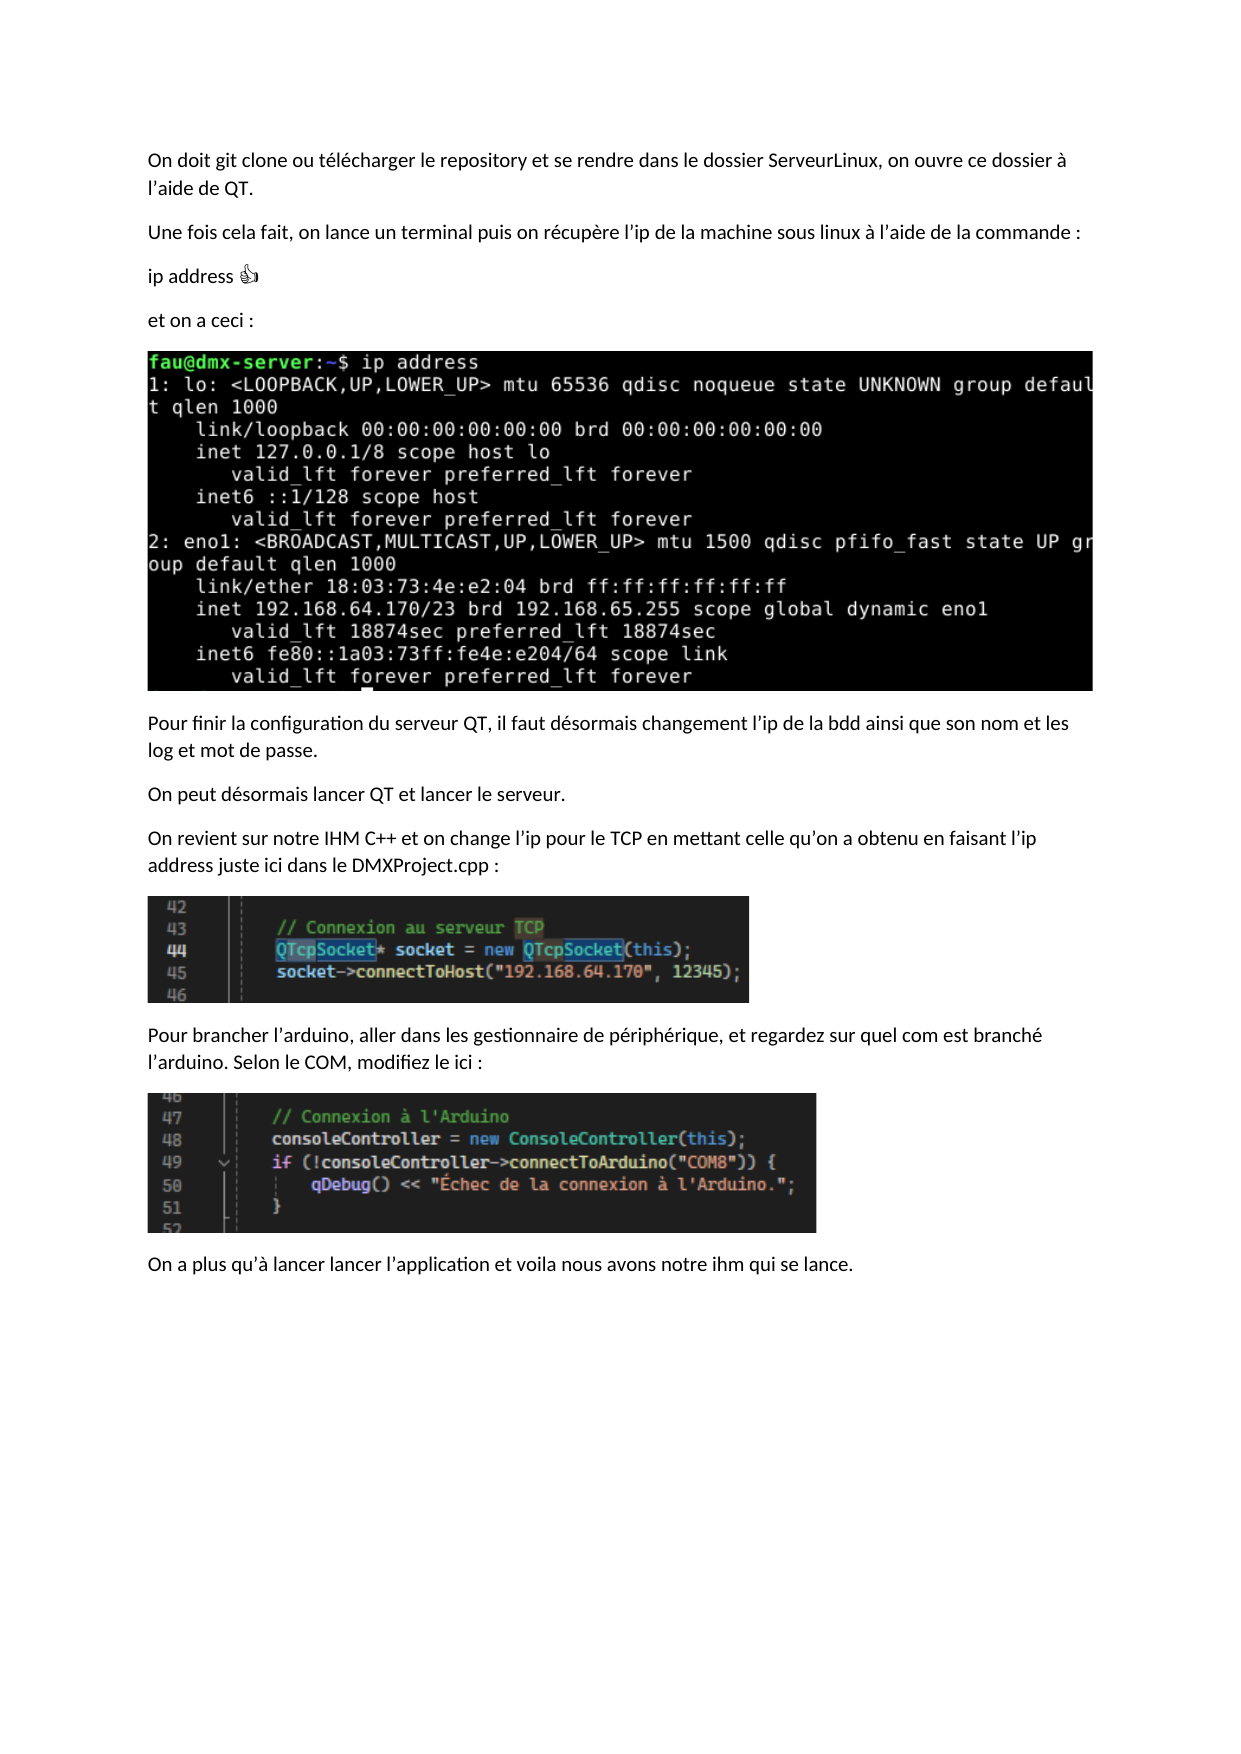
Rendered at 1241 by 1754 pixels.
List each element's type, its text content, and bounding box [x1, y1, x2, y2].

text ip address 👍 [148, 263, 1093, 288]
text et on a ceci : [148, 307, 1093, 333]
picture [147, 896, 750, 1003]
text On revient sur notre IHM C++ et on change l’ip pour le TCP en mettant celle qu’on a obtenu en faisant l’ip address juste ici dans le DMXProject.cpp : [148, 825, 1093, 878]
text On doit git clone ou télécharger le repository et se rendre dans le dossier ServeurLinux, on ouvre ce dossier à l’aide de QT. [148, 148, 1093, 200]
text On peut désormais lancer QT et lancer le serveur. [148, 781, 1093, 807]
text Une fois cela fait, on lance un terminal puis on récupère l’ip de la machine sous linux à l’aide de la commande : [148, 219, 1093, 244]
text Pour finir la configuration du serveur QT, il faut désormais changement l’ip de la bdd ainsi que son nom et les log et mot de passe. [148, 710, 1093, 762]
text Pour brancher l’arduino, aller dans les gestionnaire de périphérique, et regardez sur quel com est branché l’arduino. Selon le COM, modifiez le ici : [148, 1022, 1093, 1074]
text On a plus qu’à lancer lancer l’application et voila nous avons notre ihm qui se lance. [148, 1251, 1093, 1277]
picture [147, 351, 1093, 691]
picture [147, 1093, 817, 1233]
